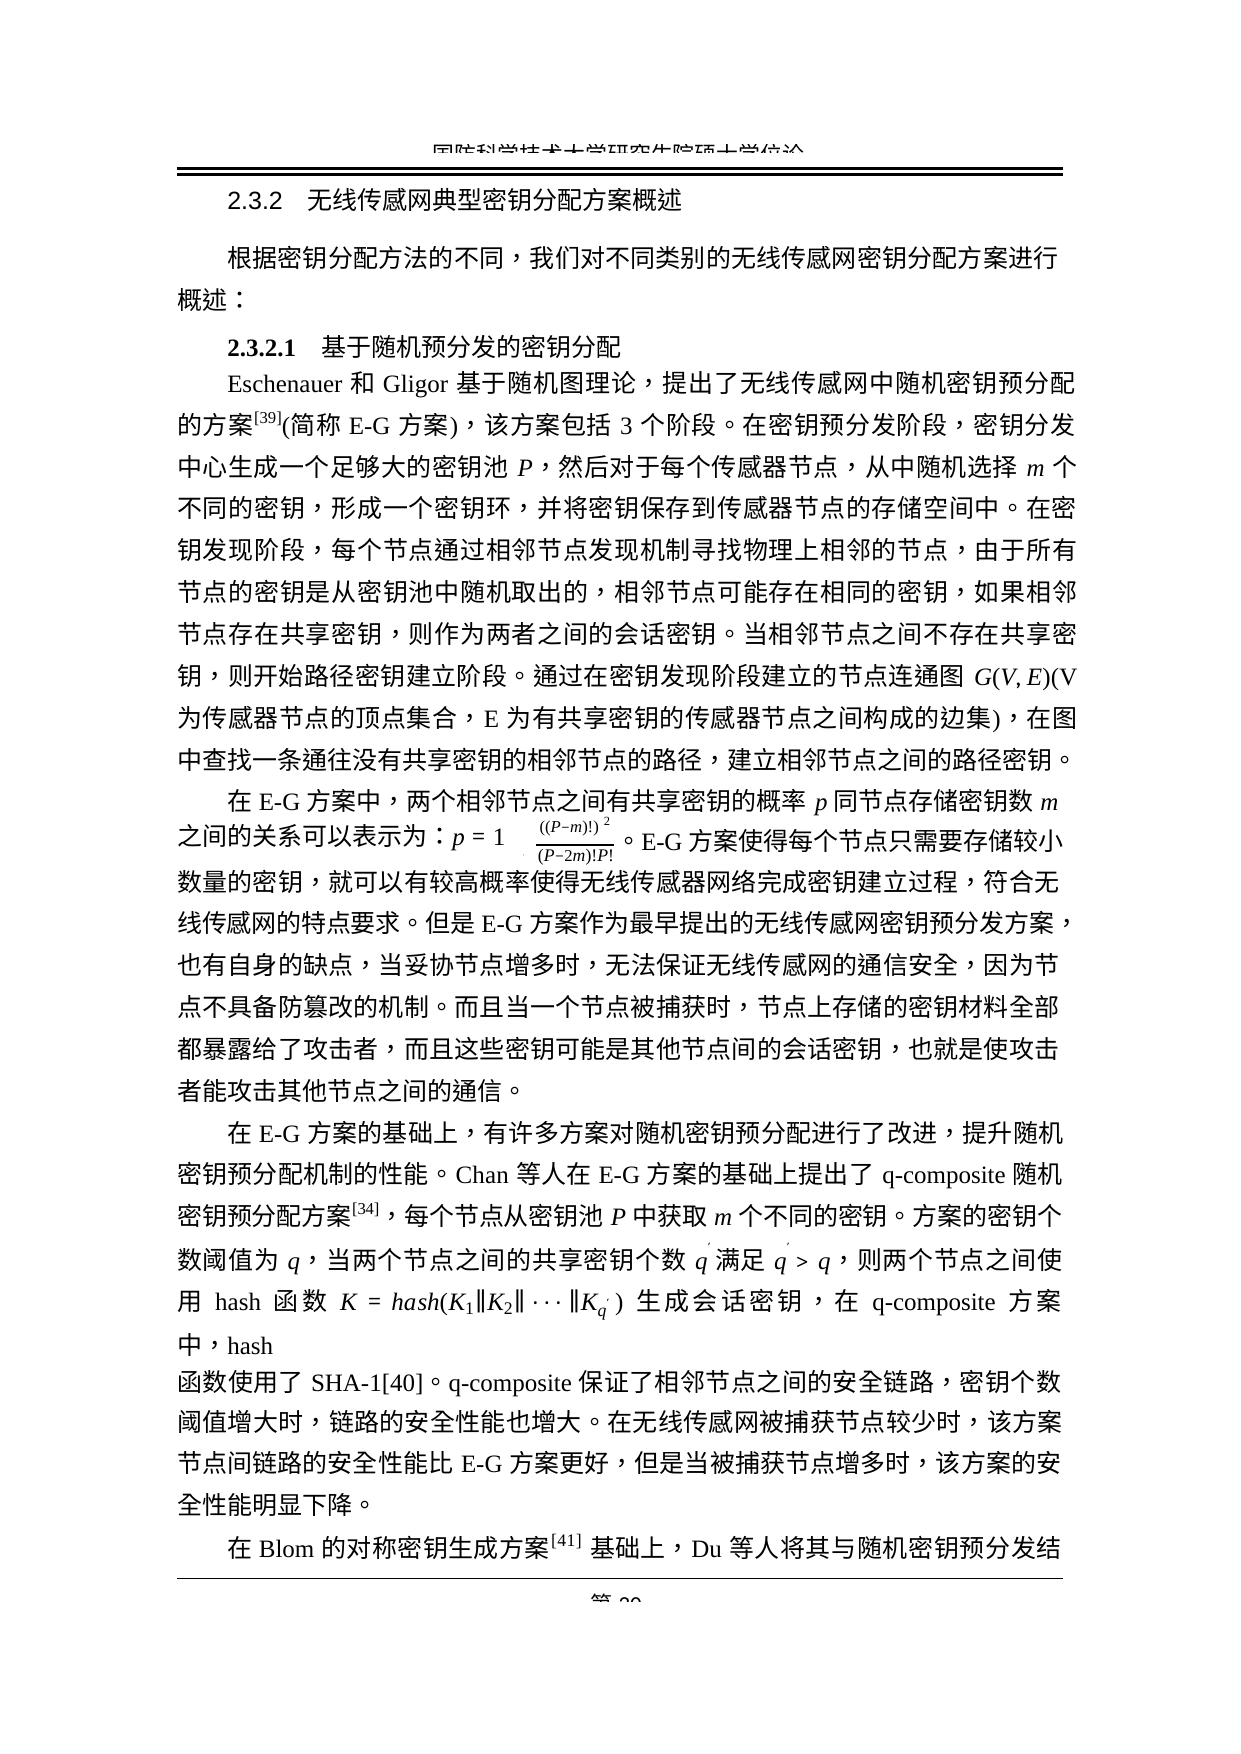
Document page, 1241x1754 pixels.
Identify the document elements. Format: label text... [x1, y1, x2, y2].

text 根据密钥分配方法的不同，我们对不同类别的无线传感网密钥分配方案进行 概述： [177, 240, 1090, 317]
text 之间的关系可以表示为：p = 1 ((P−m)!) [177, 826, 614, 850]
text 数量的密钥，就可以有较高概率使得无线传感器网络完成密钥建立过程，符合无 线传感网的特点要求。但是 E-G 方案作为最早提出的无线传感网密钥预分发方案， 也有自身的缺点，当妥协节点增多时，无法保证无线传感网的通信安全，因为节 点不具备防篡改的机制。而且当一个节点被捕获时，节点上存储的密钥材料全部 都暴露给了攻击者，而且这些密钥可能是其他节点间的会话密钥，也就是使攻击 者能攻击其他节点之间的通信。 [177, 864, 1090, 1108]
text 在 E-G 方案的基础上，有许多方案对随机密钥预分配进行了改进，提升随机 密钥预分配机制的性能。Chan 等人在 E-G 方案的基础上提出了 q-composite 随机 密钥预分配方案[34]，每个节点从密钥池 P 中获取 m 个不同的密钥。方案的密钥个 数阈值为 q，当两个节点之间的共享密钥个数 q′ 满足 q′ > q，则两个节点之间使 用 hash 函数 K = hash(K1∥K2∥ · · · ∥Kq′ ) 生成会话密钥，在 q-composite 方案中，hash [177, 1116, 1063, 1362]
text 2.3.2 无线传感网典型密钥分配方案概述 [227, 179, 1090, 217]
text 。E-G 方案使得每个节点只需要存储较小 [616, 826, 1090, 857]
text (P−2m)!P! [164, 850, 614, 864]
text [177, 1530, 1063, 1564]
text 在 E-G 方案中，两个相邻节点之间有共享密钥的概率 p 同节点存储密钥数 m [227, 784, 1090, 817]
text 函数使用了 SHA-1[40]。q-composite 保证了相邻节点之间的安全链路，密钥个数 [177, 1369, 1090, 1397]
text 阈值增大时，链路的安全性能也增大。在无线传感网被捕获节点较少时，该方案 节点间链路的安全性能比 E-G 方案更好，但是当被捕获节点增多时，该方案的安 全性能明显下降。 [177, 1404, 1063, 1522]
text 2.3.2.1 基于随机预分发的密钥分配 [227, 329, 1090, 363]
text Eschenauer 和 Gligor 基于随机图理论，提出了无线传感网中随机密钥预分配 的方案[39](简称 E-G 方案)，该方案包括 3 个阶段。在密钥预分发阶段，密钥分发 中心生成一个足够大的密钥池 P，然后对于每个传感器节点，从中随机选择 m 个 不同的密钥，形成一个密钥环，并将密钥保存到传感器节点的存储空间中。在密 钥发现阶段，每个节点通过相邻节点发现机制寻找物理上相邻的节点，由于所有 节点的密钥是从密钥池中随机取出的，相邻节点可能存在相同的密钥，如果相邻 节点存在共享密钥，则作为两者之间的会话密钥。当相邻节点之间不存在共享密 钥，则开始路径密钥建立阶段。通过在密钥发现阶段建立的节点连通图 G(V, E)(V 为传感器节点的顶点集合，E 为有共享密钥的传感器节点之间构成的边集)，在图 中查找一条通往没有共享密钥的相邻节点的路径，建立相邻节点之间的路径密钥。 [177, 366, 1077, 776]
